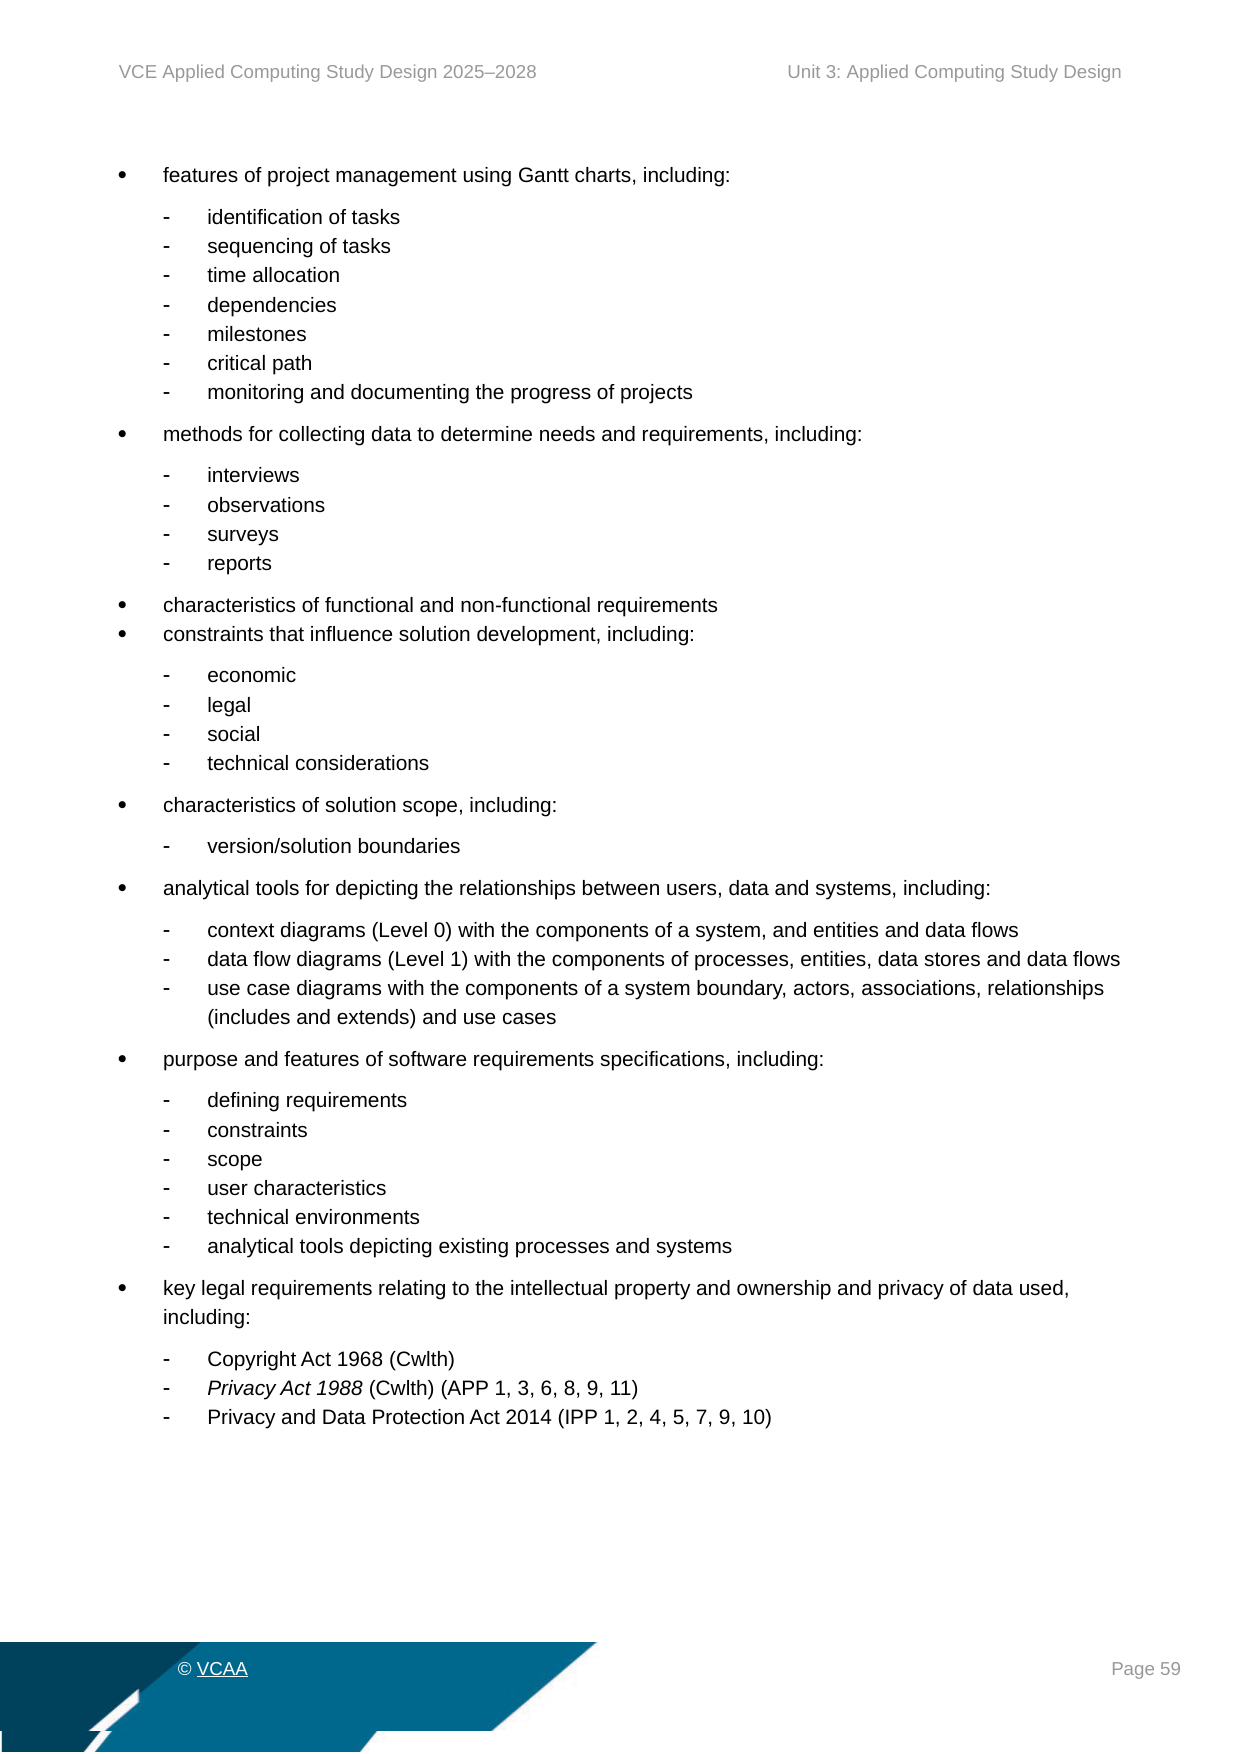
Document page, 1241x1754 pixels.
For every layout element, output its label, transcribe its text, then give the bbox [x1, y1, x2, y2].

text monitoring and documenting the progress of projects [163, 376, 1122, 405]
text purpose and features of software requirements specifications, including: [118, 1043, 1122, 1072]
text legal [163, 689, 1122, 718]
text constraints that influence solution development, including: [118, 618, 1122, 647]
text user characteristics [163, 1172, 1122, 1201]
picture [361, 1642, 1241, 1752]
text data flow diagrams (Level 1) with the components of processes, entities, data stores and data flows [163, 943, 1122, 972]
text constraints [163, 1114, 1122, 1143]
text key legal requirements relating to the intellectual property and ownership and privacy of data used, including: [118, 1272, 1122, 1330]
text reports [163, 547, 1122, 576]
text analytical tools for depicting the relationships between users, data and systems, including: [118, 872, 1122, 901]
text features of project management using Gantt charts, including: [118, 159, 1122, 189]
text characteristics of solution scope, including: [118, 789, 1122, 818]
text identification of tasks [163, 201, 1122, 230]
text methods for collecting data to determine needs and requirements, including: [118, 418, 1122, 447]
text context diagrams (Level 0) with the components of a system, and entities and data flows [163, 914, 1122, 943]
text time allocation [163, 259, 1122, 289]
text technical considerations [163, 747, 1122, 776]
text Copyright Act 1968 (Cwlth) [163, 1343, 1122, 1372]
text critical path [163, 347, 1122, 376]
picture [85, 1690, 139, 1752]
text defining requirements [163, 1084, 1122, 1114]
text scope [163, 1143, 1122, 1172]
text surveys [163, 518, 1122, 547]
text dependencies [163, 289, 1122, 318]
text social [163, 718, 1122, 747]
text technical environments [163, 1201, 1122, 1230]
text use case diagrams with the components of a system boundary, actors, associations, relationships (includes and extends) and use cases [163, 972, 1122, 1030]
text Privacy Act 1988 (Cwlth) (APP 1, 3, 6, 8, 9, 11) [163, 1372, 1122, 1401]
text analytical tools depicting existing processes and systems [163, 1230, 1122, 1259]
text economic [163, 659, 1122, 689]
text milestones [163, 318, 1122, 347]
text observations [163, 489, 1122, 518]
text version/solution boundaries [163, 830, 1122, 859]
text characteristics of functional and non-functional requirements [118, 589, 1122, 618]
text Privacy and Data Protection Act 2014 (IPP 1, 2, 4, 5, 7, 9, 10) [163, 1401, 1122, 1430]
text sequencing of tasks [163, 230, 1122, 259]
text interviews [163, 459, 1122, 489]
